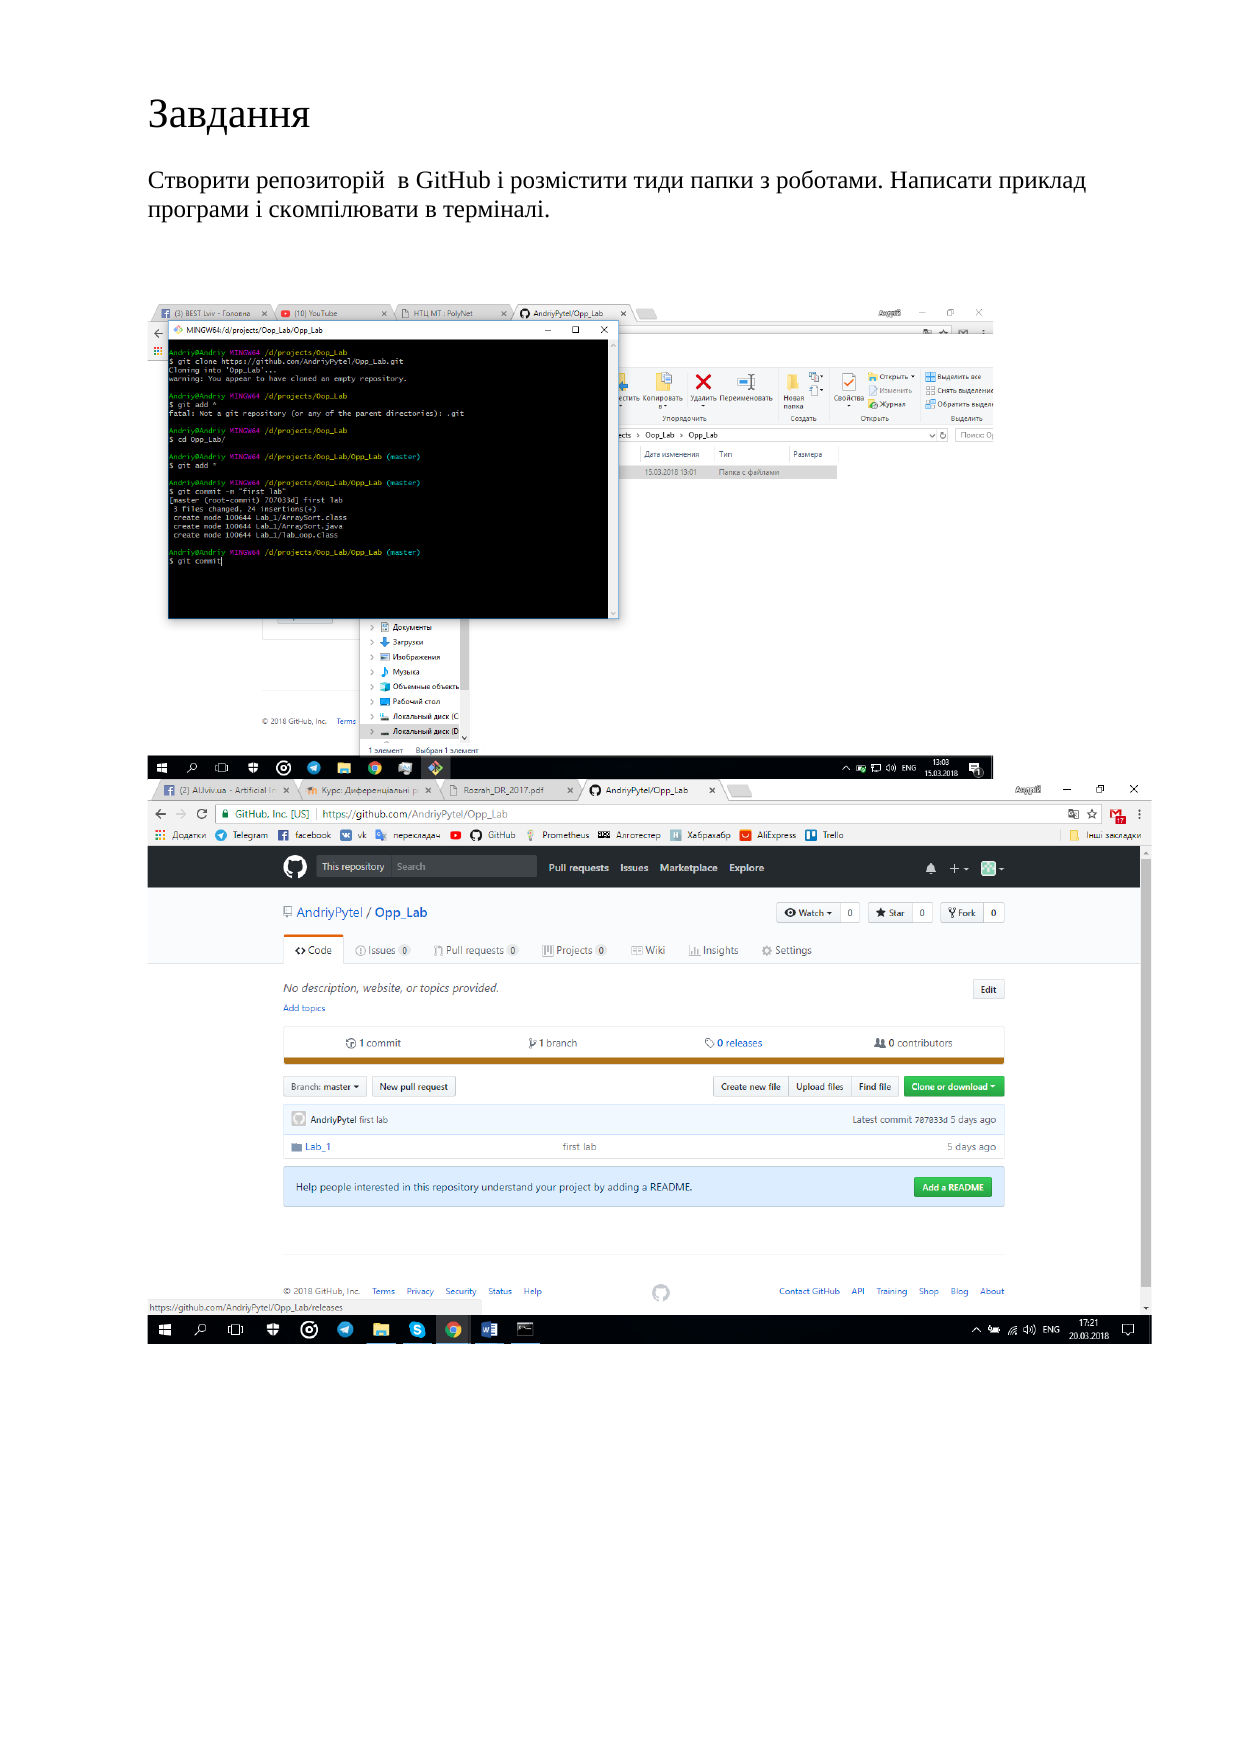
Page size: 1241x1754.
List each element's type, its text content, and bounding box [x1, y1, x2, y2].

picture [147, 304, 1152, 1344]
text Завдання [148, 88, 1152, 136]
text Створити репозиторій в GitHub і розмістити тиди папки з роботами. Написати приклад програми і скомпілювати в терміналі. [148, 165, 1152, 223]
